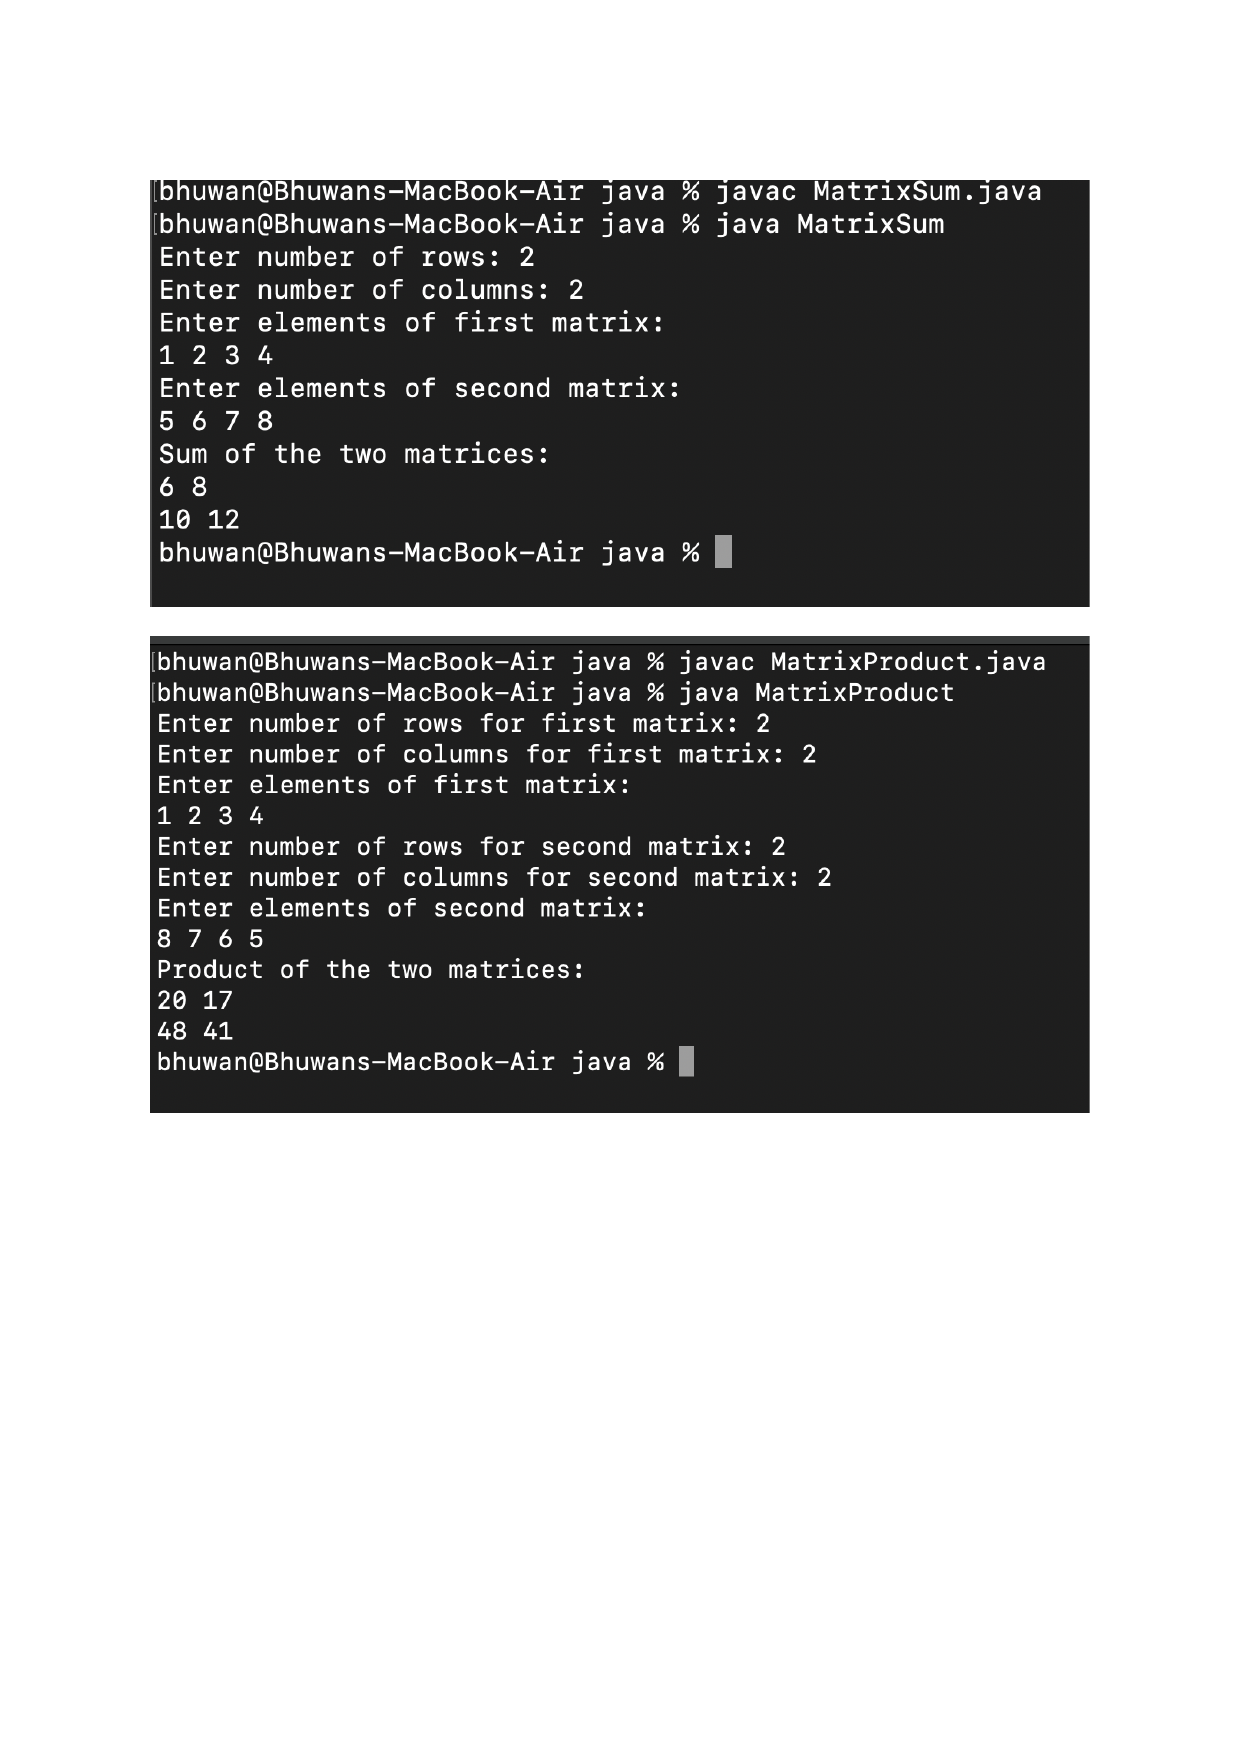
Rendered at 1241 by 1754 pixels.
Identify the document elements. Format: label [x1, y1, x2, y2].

picture [150, 636, 1090, 1113]
picture [150, 180, 1090, 607]
